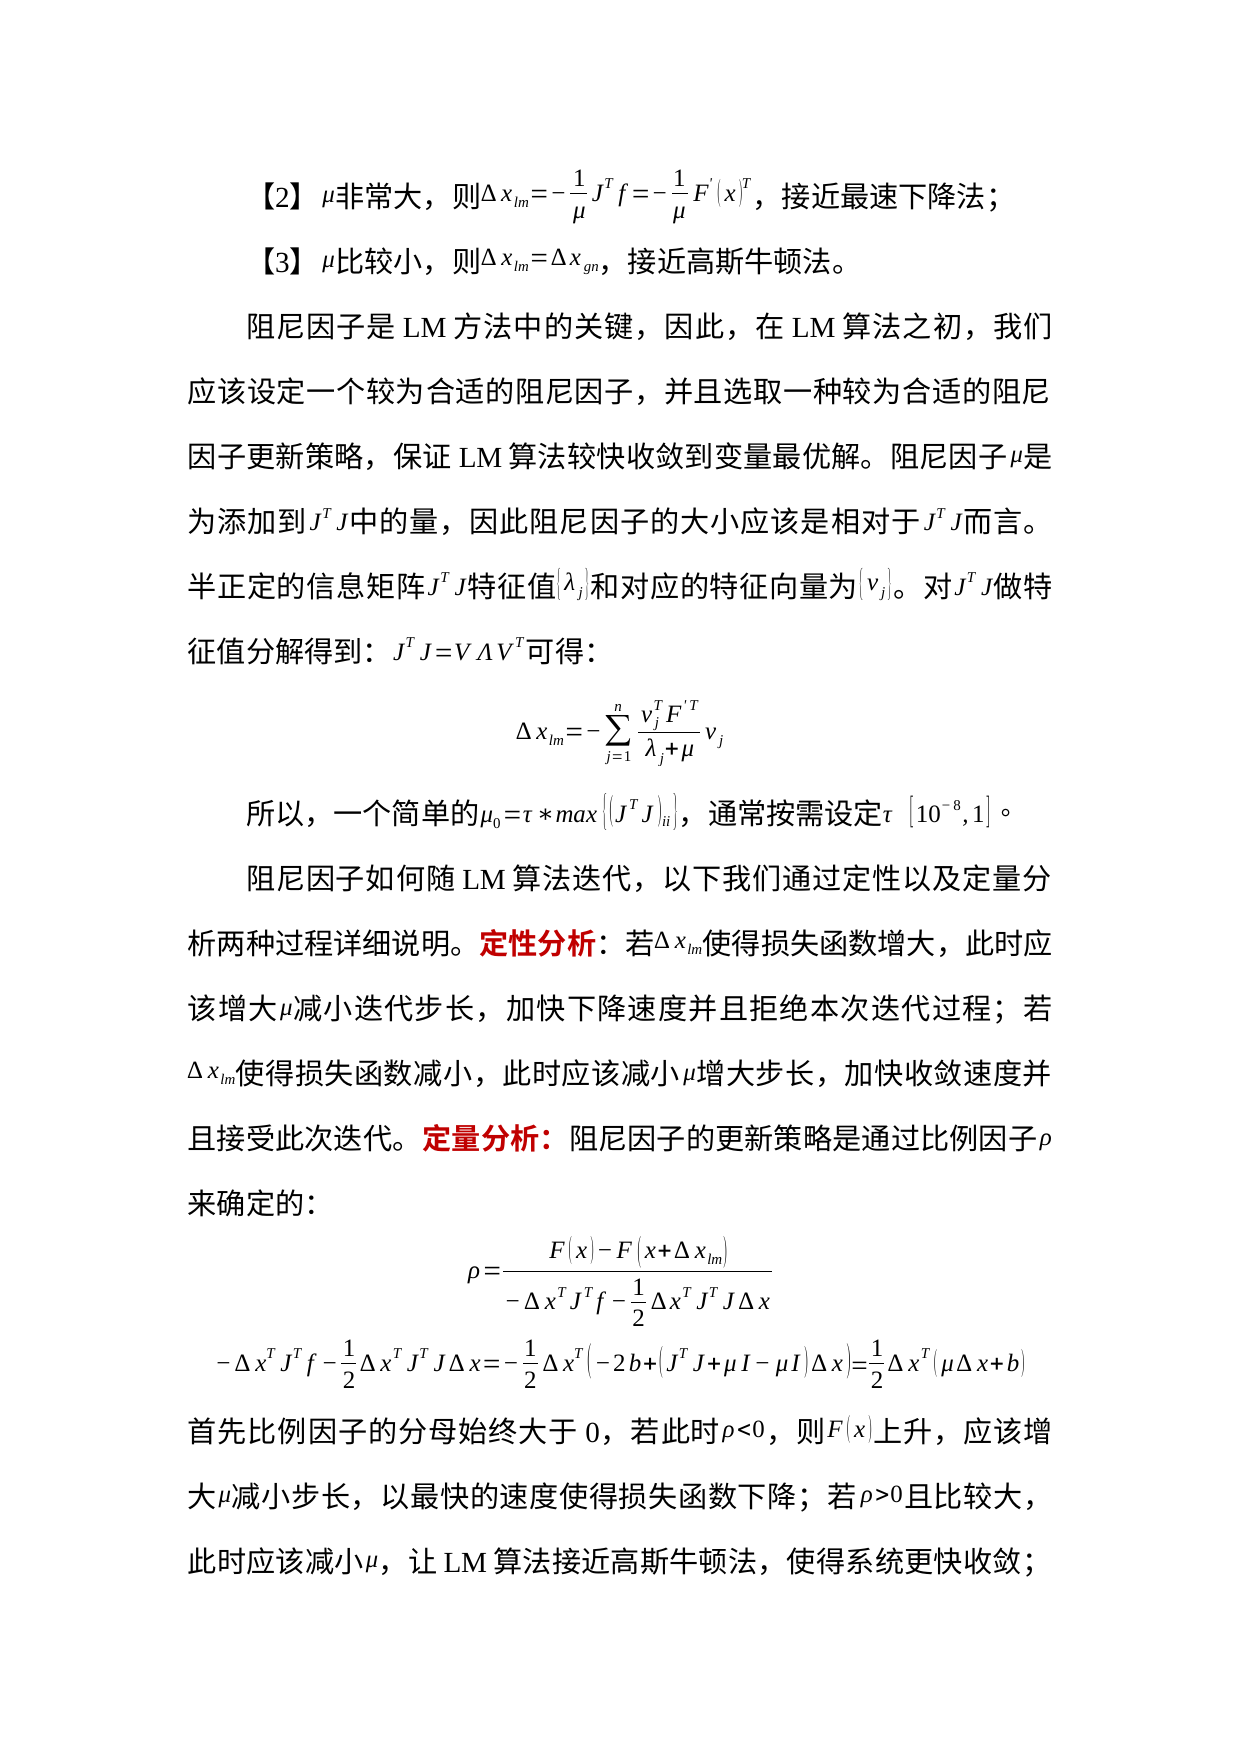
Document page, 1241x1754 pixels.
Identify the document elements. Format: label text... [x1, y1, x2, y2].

text 阻尼因子是LM方法中的关键，因此，在LM算法之初，我们应该设定一个较为合适的阻尼因子，并且选取一种较为合适的阻尼因子更新策略，保证LM算法较快收敛到变量最优解。阻尼因子是为添加到中的量，因此阻尼因子的大小应该是相对于而言。半正定的信息矩阵特征值和对应的特征向量为。对做特征值分解得到：可得： [187, 292, 1053, 682]
text = [187, 1332, 1053, 1397]
text 所以，一个简单的，通常按需设定 [187, 779, 1053, 844]
list 比较小，则，接近高斯牛顿法。 [246, 227, 1053, 292]
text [187, 1397, 1053, 1592]
text 阻尼因子如何随LM算法迭代，以下我们通过定性以及定量分析两种过程详细说明。定性分析：若使得损失函数增大，此时应该增大减小迭代步长，加快下降速度并且拒绝本次迭代过程；若使得损失函数减小，此时应该减小增大步长，加快收敛速度并且接受此次迭代。定量分析：阻尼因子的更新策略是通过比例因子来确定的： [187, 844, 1053, 1234]
list 非常大，则，接近最速下降法； [246, 162, 1053, 227]
